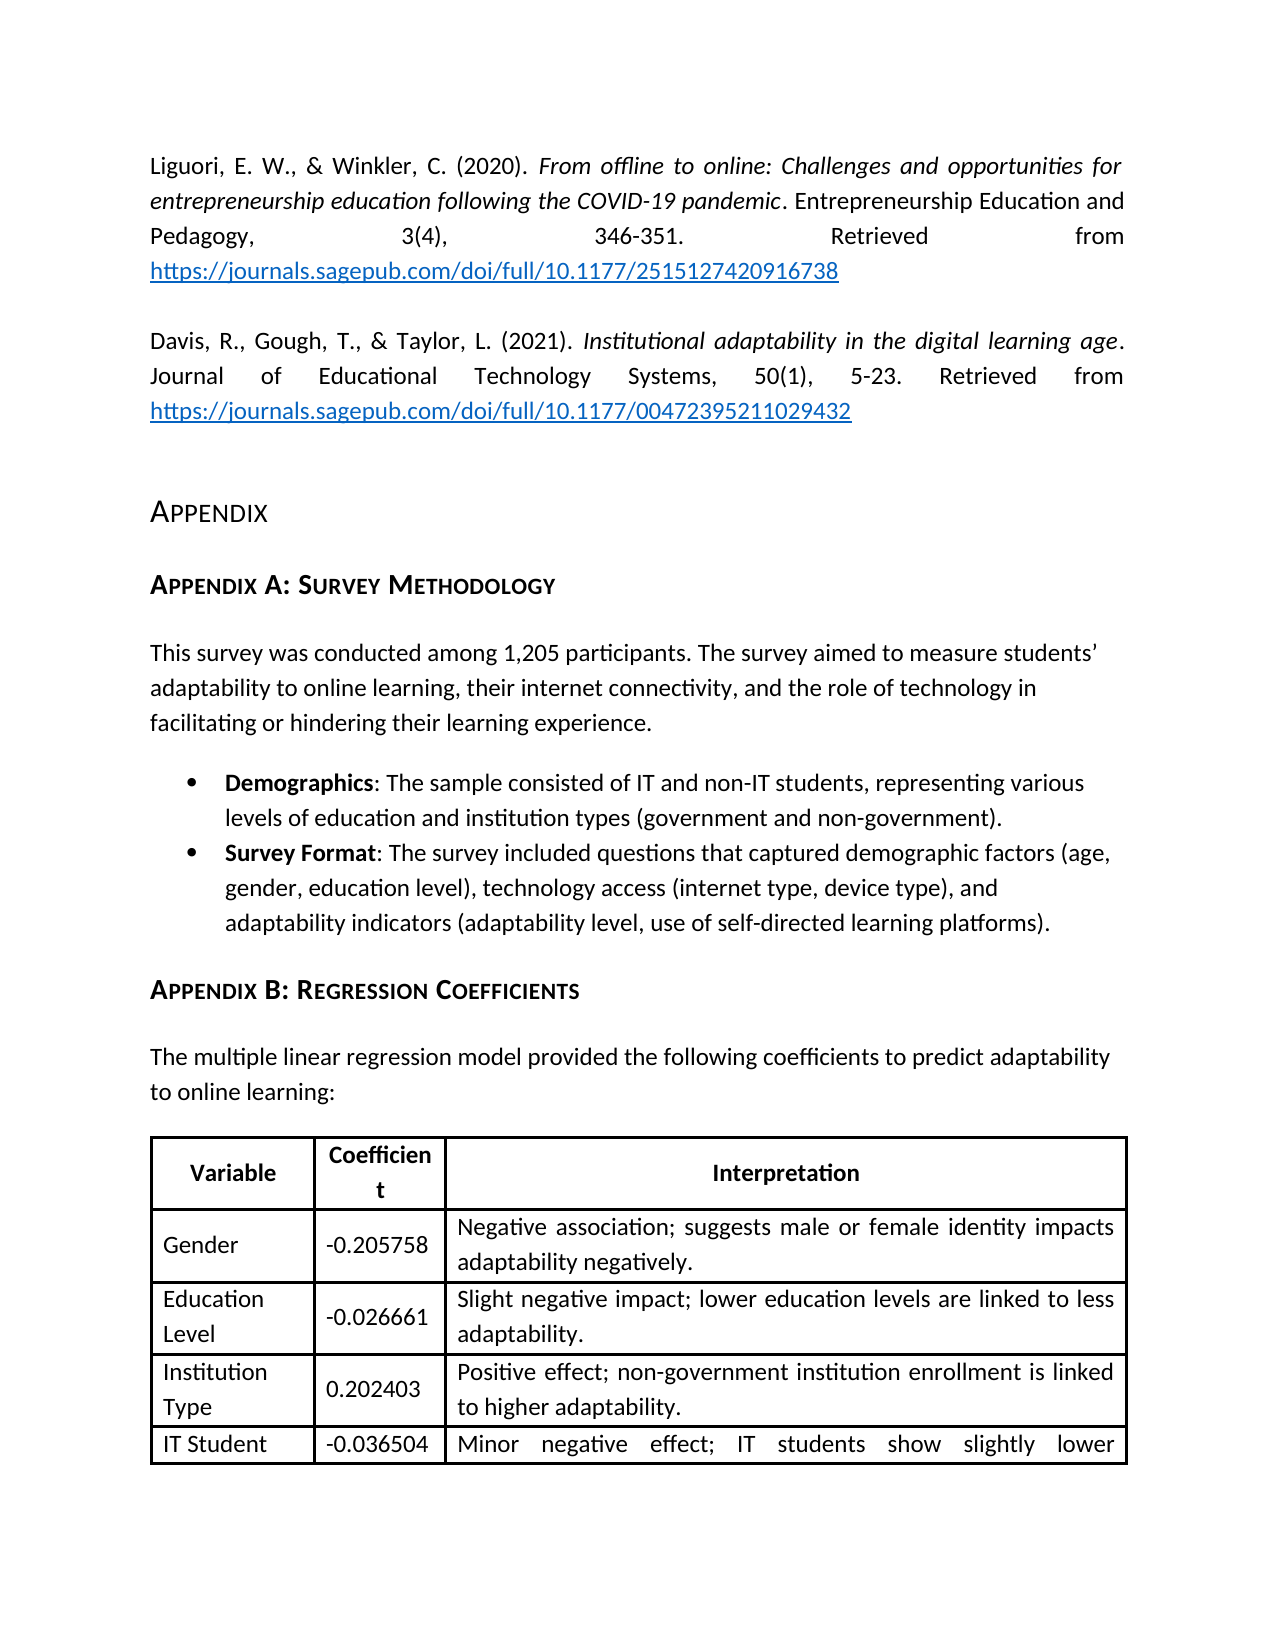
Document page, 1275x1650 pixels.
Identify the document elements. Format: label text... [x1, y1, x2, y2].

table_cell -0.026661 [316, 1284, 444, 1353]
text Davis, R., Gough, T., & Taylor, L. (2021). Institutional adaptability in the digital learning age. Journal of Educational Technology Systems, 50(1), 5-23. Retrieved from https://journals.sagepub.com/doi/full/10.1177/00472395211029432 [150, 325, 1125, 426]
list Survey Format: The survey included questions that captured demographic factors (age, gender, education level), technology access (internet type, device type), and adaptability indicators (adaptability level, use of self-directed learning platforms). [187, 837, 1125, 937]
text The multiple linear regression model provided the following coefficients to predict adaptability to online learning: [150, 1041, 1125, 1107]
table_cell -0.205758 [316, 1211, 444, 1281]
table_cell IT Student [153, 1428, 313, 1462]
text Liguori, E. W., & Winkler, C. (2020). From offline to online: Challenges and opportunities for entrepreneurship education following the COVID-19 pandemic. Entrepreneurship Education and Pedagogy, 3(4), 346-351. Retrieved from https://journals.sagepub.com/doi/full/10.1177/2515127420916738 [150, 150, 1125, 286]
list Demographics: The sample consisted of IT and non-IT students, representing various levels of education and institution types (government and non-government). [187, 767, 1125, 832]
table_cell 0.202403 [316, 1356, 444, 1425]
subtitle Appendix [150, 490, 1125, 531]
table_cell Negative association; suggests male or female identity impacts adaptability negatively. [447, 1211, 1125, 1281]
subtitle Appendix A: Survey Methodology [150, 566, 1125, 602]
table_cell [447, 1428, 1125, 1462]
table_cell Slight negative impact; lower education levels are linked to less adaptability. [447, 1284, 1125, 1353]
text This survey was conducted among 1,205 participants. The survey aimed to measure students’ adaptability to online learning, their internet connectivity, and the role of technology in facilitating or hindering their learning experience. [150, 637, 1125, 737]
table_cell -0.036504 [316, 1428, 444, 1462]
table_header Coefficient [316, 1139, 444, 1208]
table_cell Institution Type [153, 1356, 313, 1425]
table_cell Education Level [153, 1284, 313, 1353]
table_header Interpretation [447, 1139, 1125, 1208]
table_cell Gender [153, 1211, 313, 1281]
subtitle Appendix B: Regression Coefficients [150, 971, 1125, 1007]
table_header Variable [153, 1139, 313, 1208]
table_cell Positive effect; non-government institution enrollment is linked to higher adaptability. [447, 1356, 1125, 1425]
